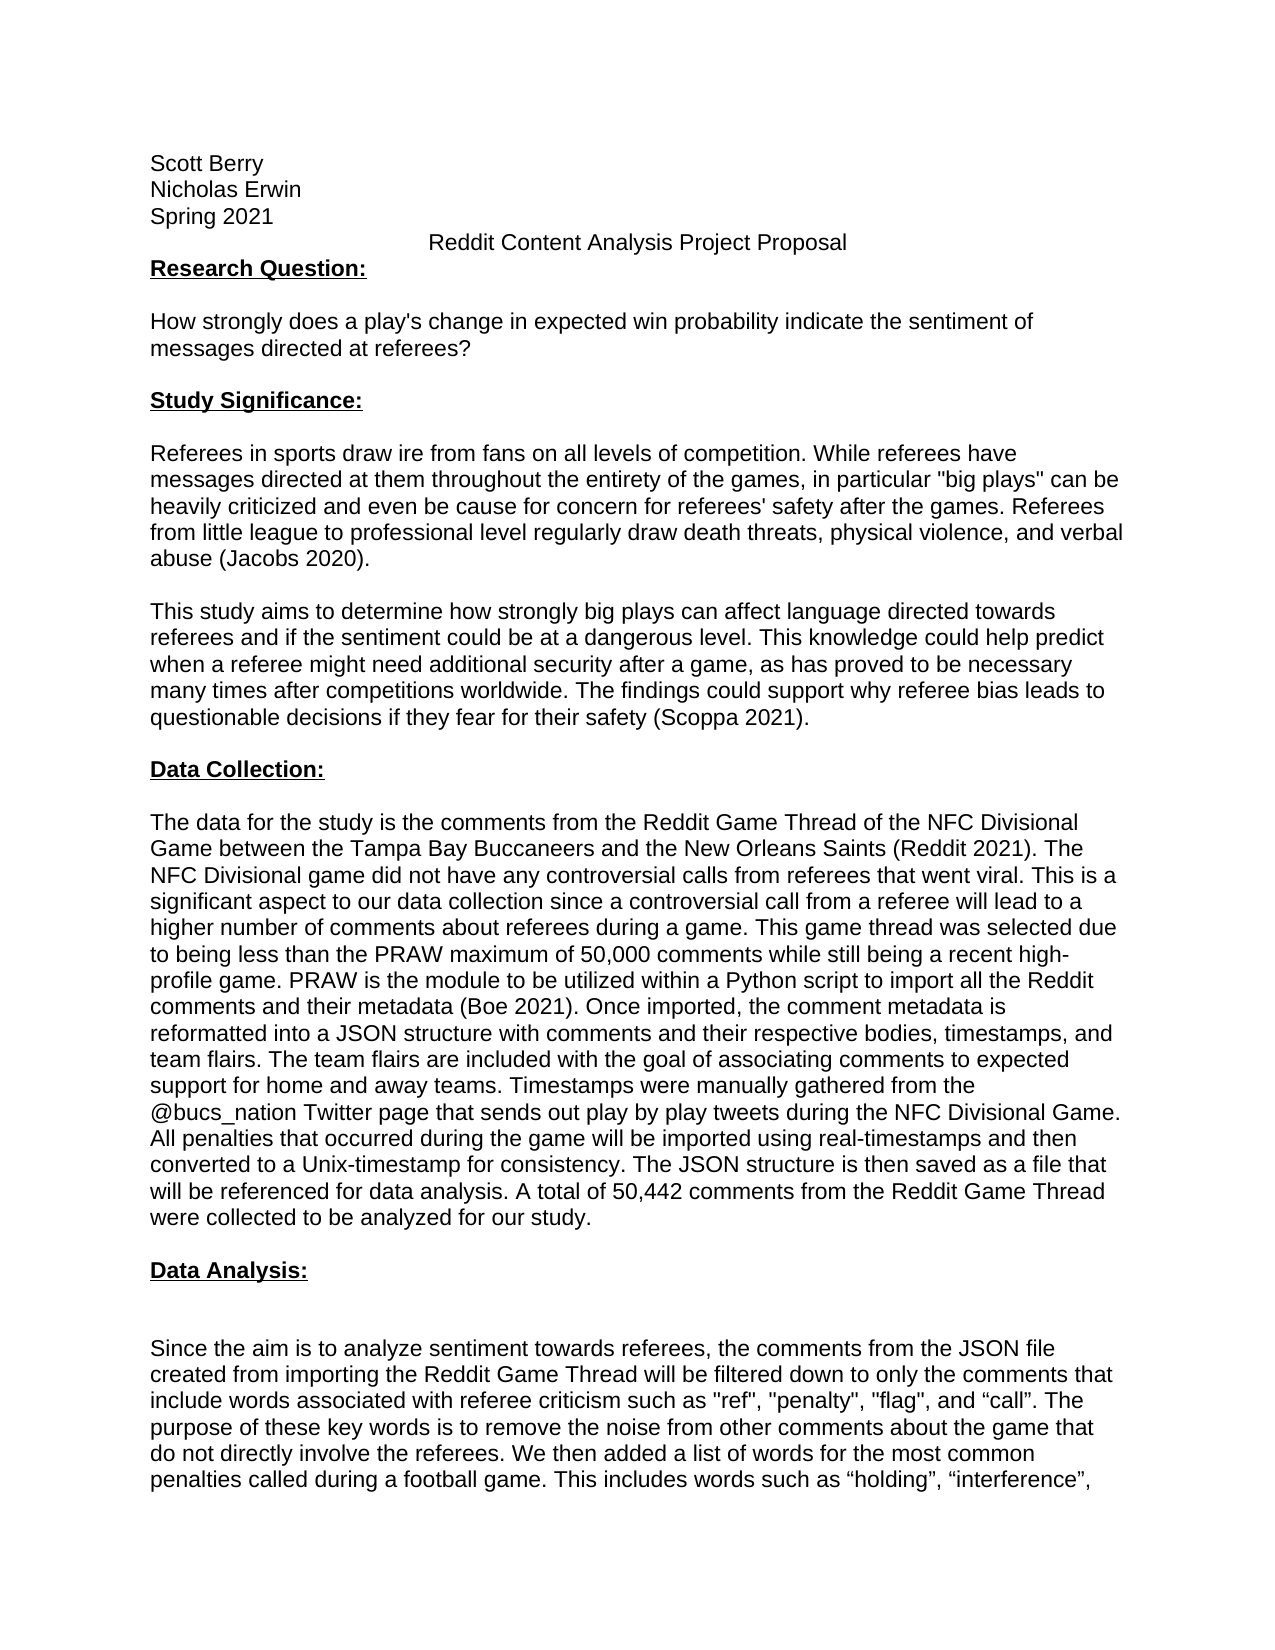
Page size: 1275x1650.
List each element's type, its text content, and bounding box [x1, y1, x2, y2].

text This study aims to determine how strongly big plays can affect language directed towards referees and if the sentiment could be at a dangerous level. This knowledge could help predict when a referee might need additional security after a game, as has proved to be necessary many times after competitions worldwide. The findings could support why referee bias leads to questionable decisions if they fear for their safety (Scoppa 2021). [150, 598, 1125, 730]
text Research Question: [150, 255, 1125, 282]
text Referees in sports draw ire from fans on all levels of competition. While referees have messages directed at them throughout the entirety of the games, in particular "big plays" can be heavily criticized and even be cause for concern for referees' safety after the games. Referees from little league to professional level regularly draw death threats, physical violence, and verbal abuse (Jacobs 2020). [150, 440, 1125, 572]
text Study Significance: [150, 387, 1125, 413]
text How strongly does a play's change in expected win probability indicate the sentiment of messages directed at referees? [150, 308, 1125, 361]
text Scott Berry [150, 150, 1125, 176]
text The data for the study is the comments from the Reddit Game Thread of the NFC Divisional Game between the Tampa Bay Buccaneers and the New Orleans Saints (Reddit 2021). The NFC Divisional game did not have any controversial calls from referees that went viral. This is a significant aspect to our data collection since a controversial call from a referee will lead to a higher number of comments about referees during a game. This game thread was selected due to being less than the PRAW maximum of 50,000 comments while still being a recent high-profile game. PRAW is the module to be utilized within a Python script to import all the Reddit comments and their metadata (Boe 2021). Once imported, the comment metadata is reformatted into a JSON structure with comments and their respective bodies, timestamps, and team flairs. The team flairs are included with the goal of associating comments to expected support for home and away teams. Timestamps were manually gathered from the @bucs_nation Twitter page that sends out play by play tweets during the NFC Divisional Game. All penalties that occurred during the game will be imported using real-timestamps and then converted to a Unix-timestamp for consistency. The JSON structure is then saved as a file that will be referenced for data analysis. A total of 50,442 comments from the Reddit Game Thread were collected to be analyzed for our study. [150, 809, 1125, 1231]
text Data Analysis: [150, 1257, 1125, 1283]
text Reddit Content Analysis Project Proposal [150, 229, 1125, 255]
text Data Collection: [150, 756, 1125, 782]
text Nicholas Erwin [150, 176, 1125, 203]
text Spring 2021 [150, 203, 1125, 229]
